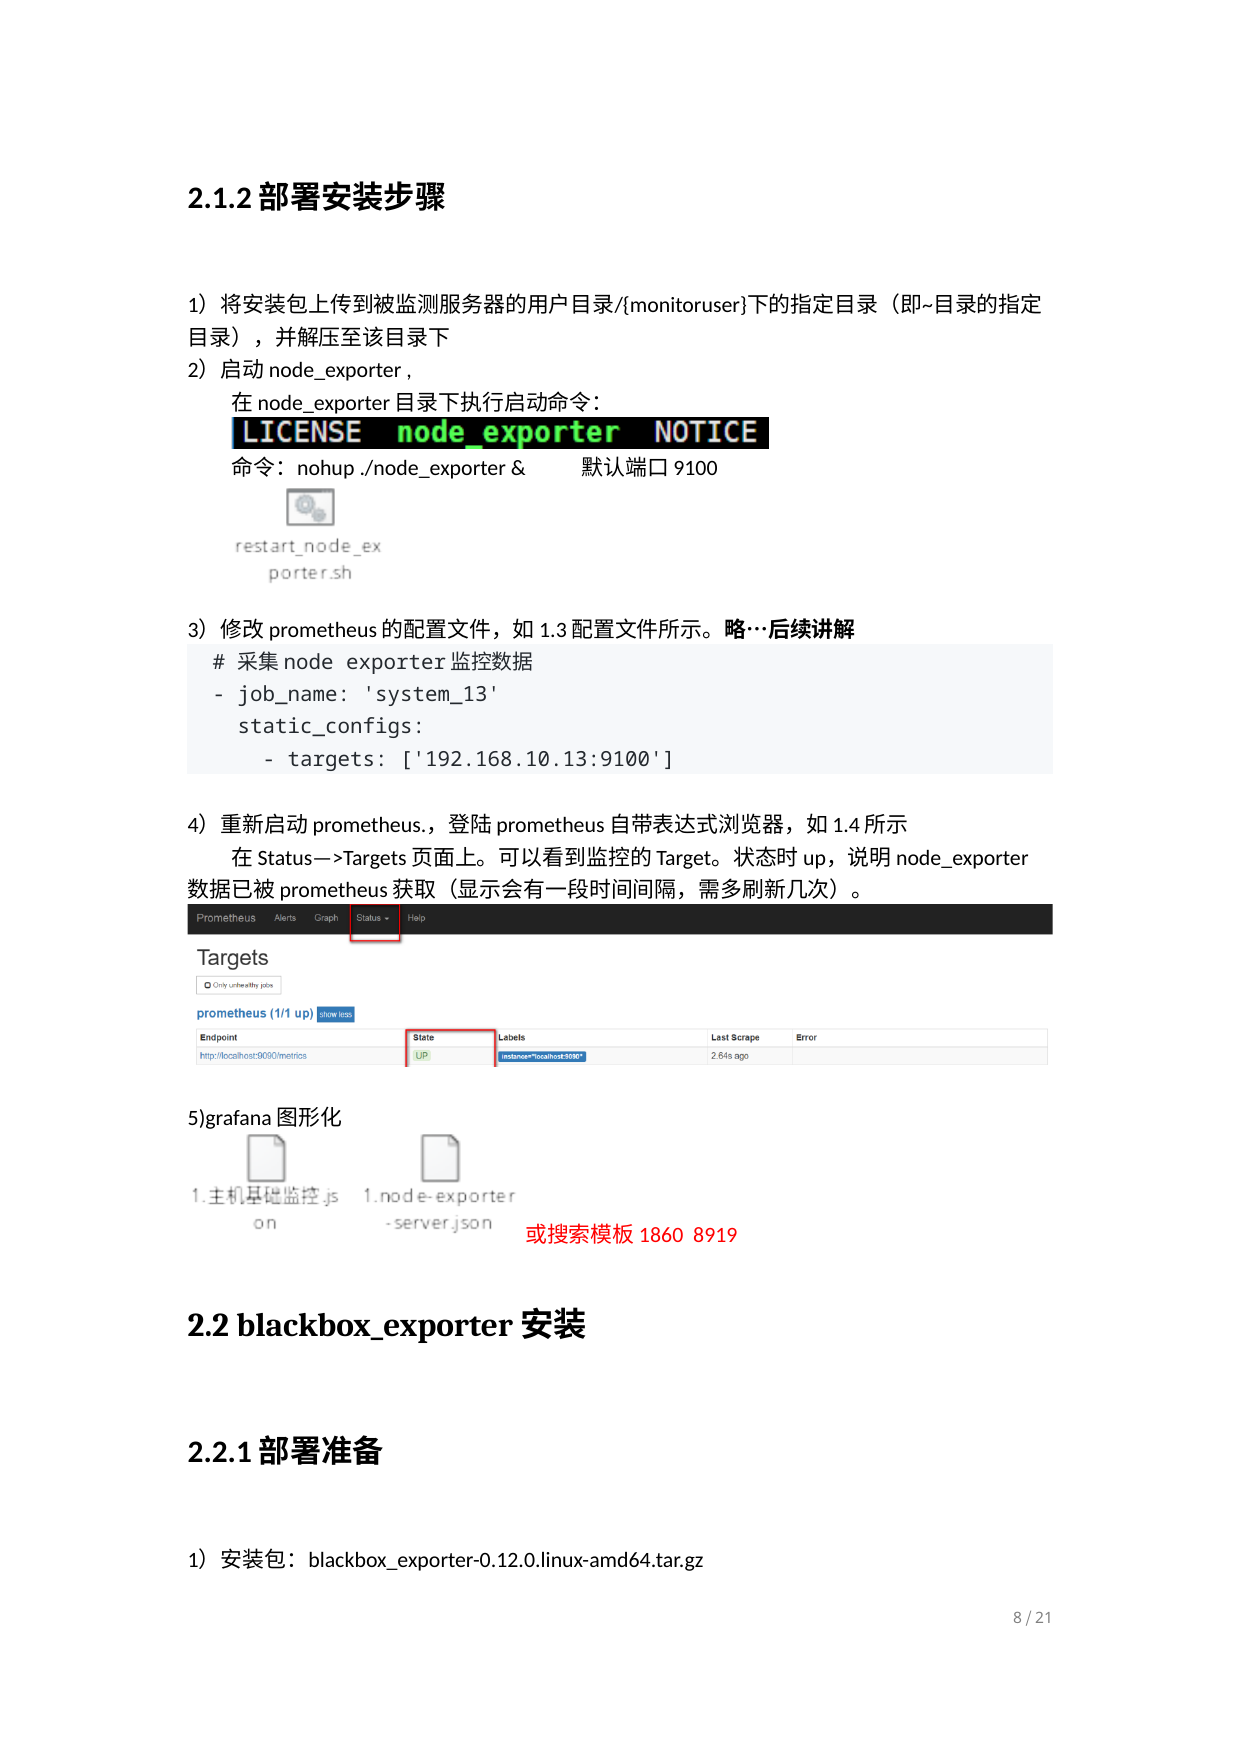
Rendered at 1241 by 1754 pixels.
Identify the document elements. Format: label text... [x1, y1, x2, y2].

text 1）安装包：blackbox_exporter-0.12.0.linux-amd64.tar.gz [187, 1541, 1053, 1574]
text 3）修改prometheus的配置文件，如1.3配置文件所示。略…后续讲解 [187, 612, 1053, 644]
picture [231, 417, 769, 449]
text 在Status—>Targets页面上。可以看到监控的Target。状态时up，说明node_exporter数据已被prometheus获取（显示会有一段时间间隔，需多刷新几次）。 [187, 839, 1053, 904]
text 命令：nohup ./node_exporter & 默认端口9100 [187, 449, 1053, 482]
text 1）将安装包上传到被监测服务器的用户目录/{monitoruser}下的指定目录（即~目录的指定目录），并解压至该目录下 [187, 287, 1053, 352]
subtitle 2.2.1 部署准备 [187, 1416, 1053, 1481]
text 5)grafana图形化 [187, 1099, 1053, 1132]
text 在node_exporter目录下执行启动命令： [187, 384, 1053, 417]
text 2）启动node_exporter , [187, 352, 1053, 384]
text 或搜索模板1860 8919 [187, 1132, 1053, 1262]
text static_configs: [187, 709, 1053, 742]
text - targets: ['192.168.10.13:9100'] [187, 742, 1053, 774]
text 4）重新启动prometheus.，登陆prometheus自带表达式浏览器，如1.4所示 [187, 807, 1053, 839]
subtitle 2.2 blackbox_exporter 安装 [187, 1289, 1053, 1354]
picture [187, 904, 1053, 1067]
text # 采集node exporter监控数据 [187, 644, 1053, 677]
text - job_name: 'system_13' [187, 677, 1053, 709]
subtitle 2.1.2 部署安装步骤 [187, 162, 1053, 227]
